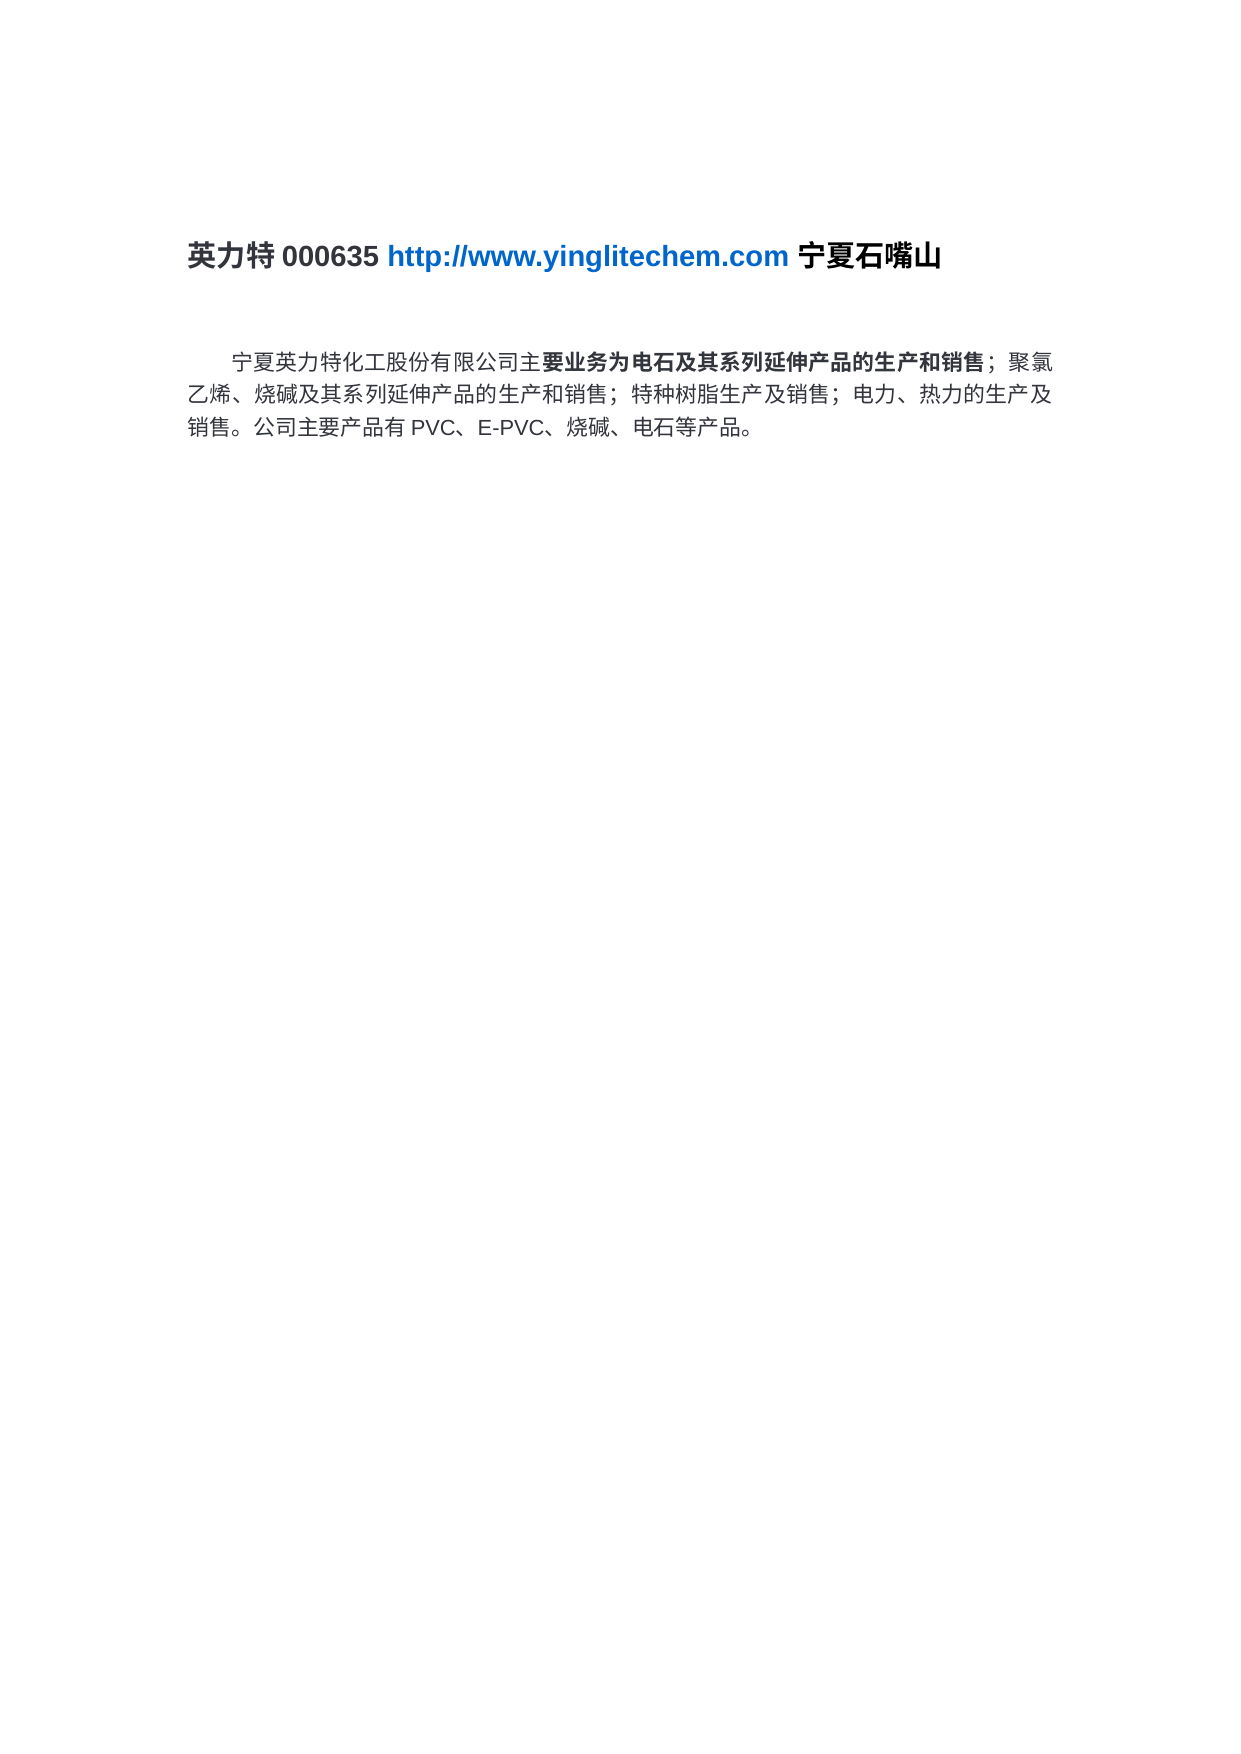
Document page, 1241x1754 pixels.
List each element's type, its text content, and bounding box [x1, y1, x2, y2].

text 宁夏英力特化工股份有限公司主要业务为电石及其系列延伸产品的生产和销售；聚氯乙烯、烧碱及其系列延伸产品的生产和销售；特种树脂生产及销售；电力、热力的生产及销售。公司主要产品有PVC、E-PVC、烧碱、电石等产品。 [187, 344, 1053, 442]
subtitle 英力特 000635 http://www.yinglitechem.com 宁夏石嘴山 [187, 222, 1053, 287]
